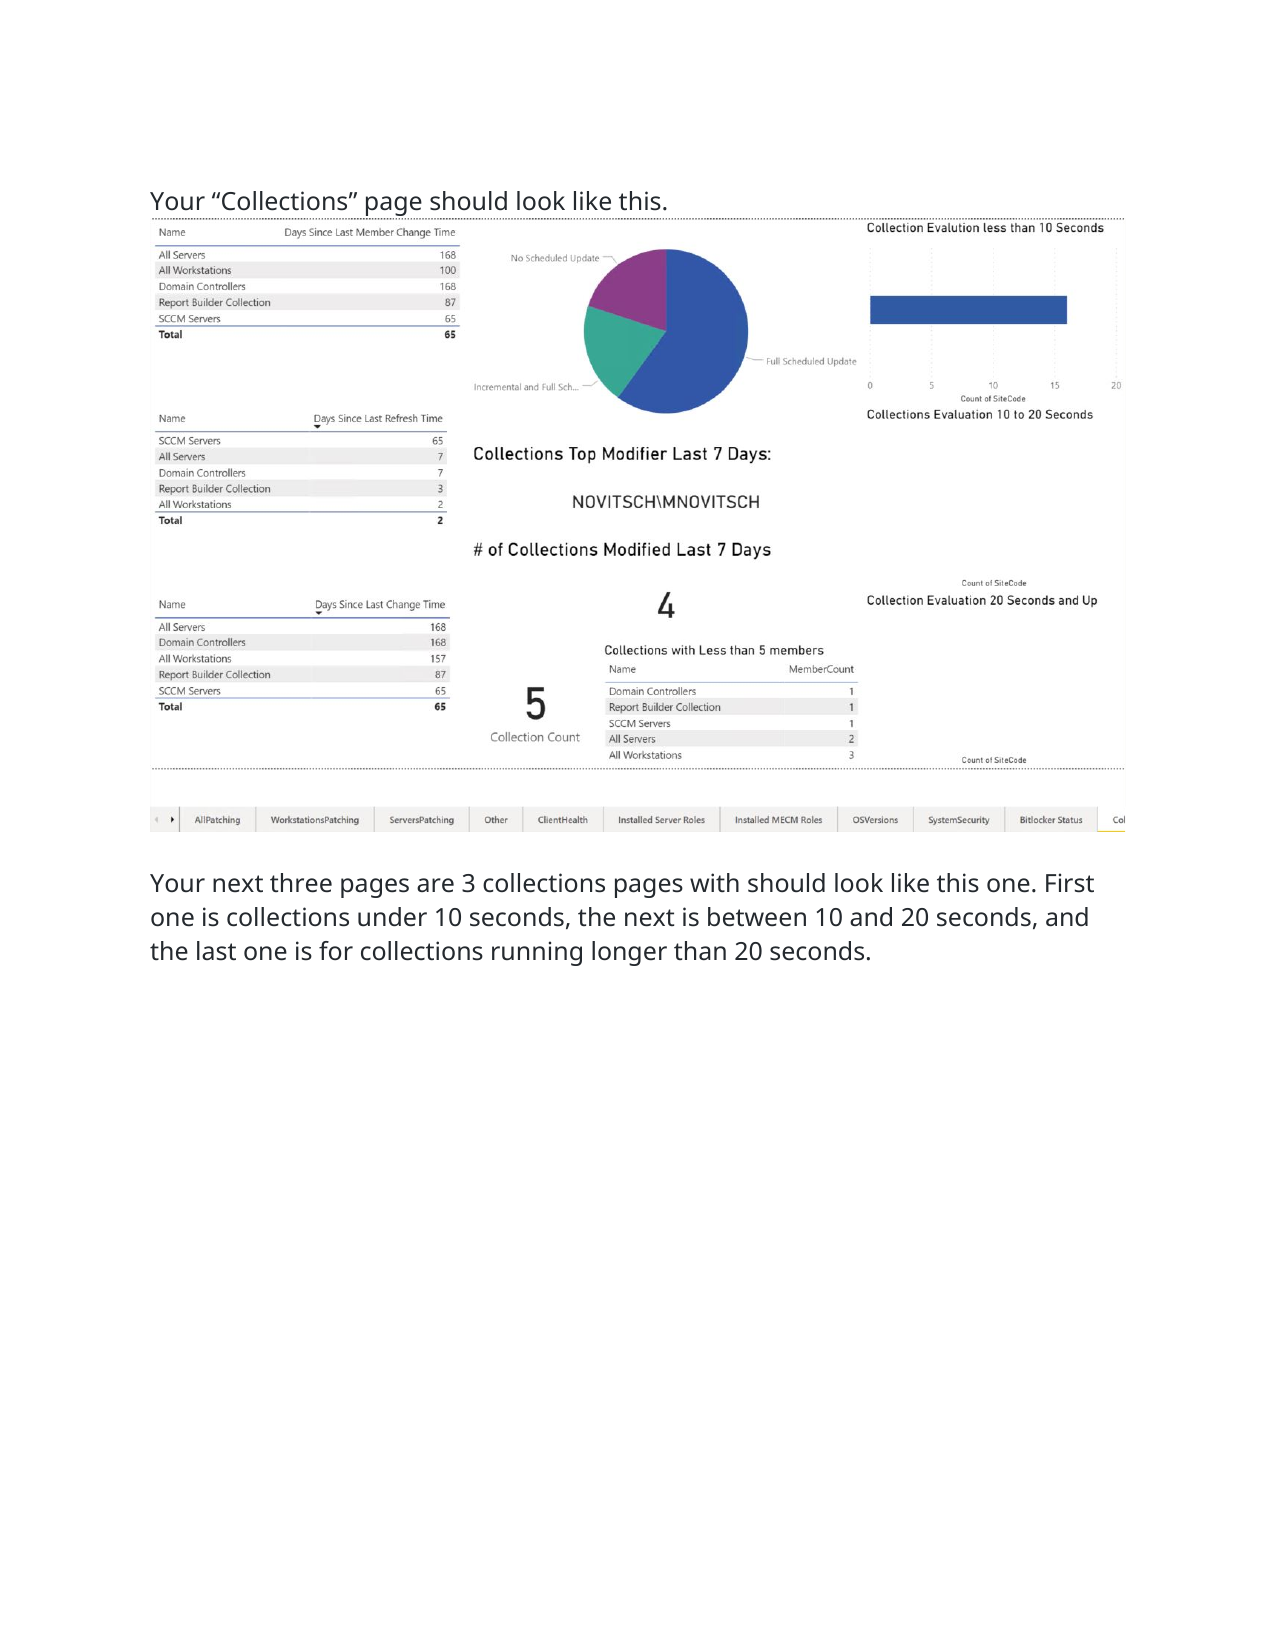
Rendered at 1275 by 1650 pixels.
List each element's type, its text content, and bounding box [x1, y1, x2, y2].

text Finally, you will need to run the MECM Administrator Dashboard.sql on the CAS/Primary database server. This script creates a database called MECM_PBI_Reporting and then creates the tables and stored procedure needed to run the MECM Administrator Dashboard in Power BI so you will need admin rights to create those on the database. Using the dashboard: Once the script has ran successfully on, make sure you have PowerBI installed. Open MECM Administrator Dashboard.pbit, the first thing that you will see is a window asking for your server, database, and Production MECM, these are parameters for all the queries. The first parameter is your SQL Server of your CAS/Primary. The second parameter is your database of your CAS/Primary (Default is MECM_PBI_Reporting). The last is your MECM Production system should be CM_???. Once you click load, you may be prompted with the message box stating the Native Database query needs approval to run. Click run to continue, if you do not click run the data will not load in the database. It should appear no more than 12 times (one for each query). You should be able to see the dashboards if all the changes were made correctly. Your pages for “all patching”, “workstation patching”, “server patching”, and “other” should look something like this. Your “ClientHealth” page should look something like this. Your “Installed Server Roles” page should look something like this. Your “Installed MECM Roles” page should look like this. Your “OSVerions” page should look like this. Your “Collections” page should look like this. Your next three pages are 3 collections pages with should look like this one. First one is collections under 10 seconds, the next is between 10 and 20 seconds, and the last one is for collections running longer than 20 seconds. Your "SystemSecurity" page displays the following information: [150, 832, 1125, 968]
picture [150, 218, 1125, 832]
